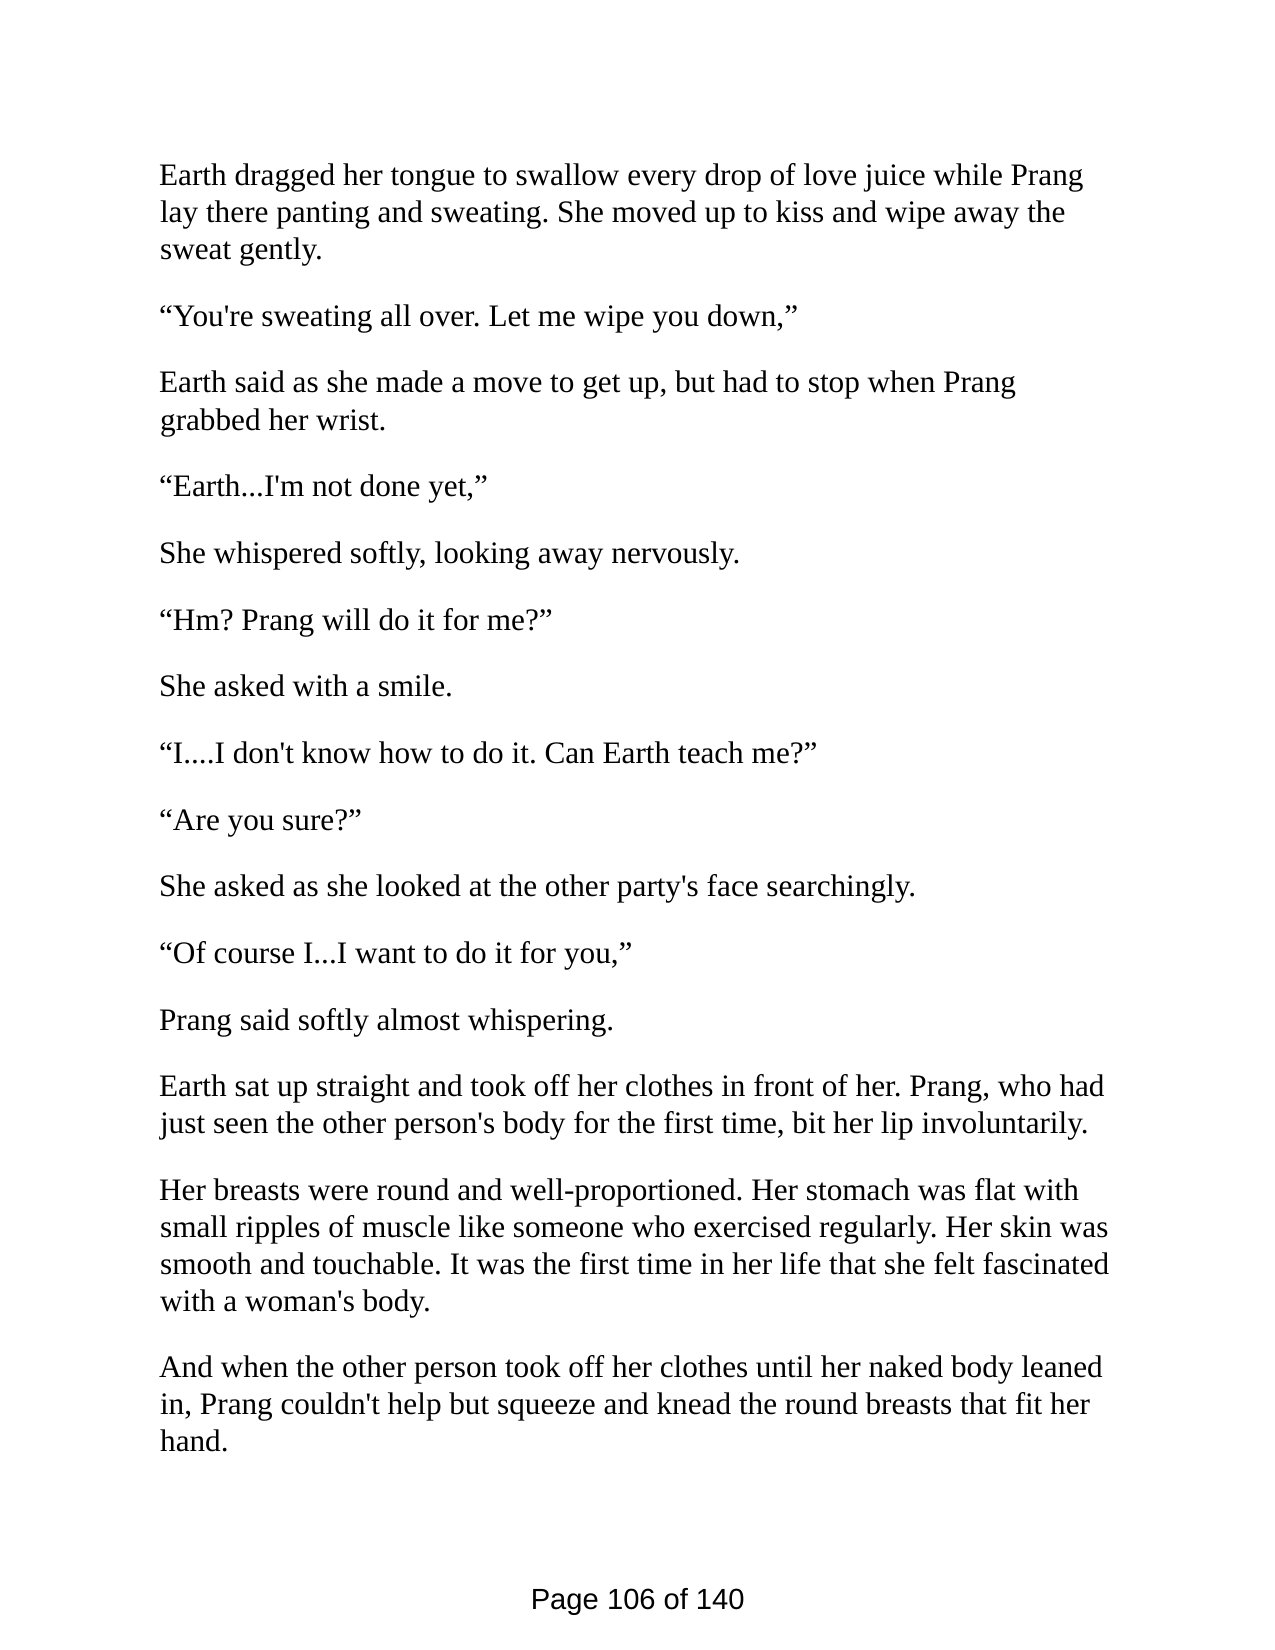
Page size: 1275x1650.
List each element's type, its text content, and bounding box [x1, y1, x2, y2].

text Her breasts were round and well-proportioned. Her stomach was flat with small ripples of muscle like someone who exercised regularly. Her skin was smooth and touchable. It was the first time in her life that she felt fascinated with a woman's body. [159, 1171, 1113, 1318]
text Earth dragged her tongue to swallow every drop of love juice while Prang lay there panting and sweating. She moved up to kiss and wipe away the sweat gently. [159, 156, 1085, 266]
text Prang said softly almost whispering. [159, 1001, 1113, 1037]
text And when the other person took off her clothes until her naked body leaned in, Prang couldn't help but squeeze and knead the round breasts that fit her hand. [159, 1349, 1113, 1458]
text “You're sweating all over. Let me wipe you down,” [159, 297, 1113, 333]
text She whispered softly, looking away nervously. [159, 534, 1113, 570]
text Earth said as she made a move to get up, but had to stop when Prang grabbed her wrist. [159, 364, 1113, 437]
text Earth sat up straight and took off her clothes in front of her. Prang, who had just seen the other person's body for the first time, bit her lip involuntarily. [159, 1067, 1113, 1140]
text “Are you sure?” [159, 801, 1113, 837]
text She asked with a smile. [159, 667, 1113, 703]
text She asked as she looked at the other party's face searchingly. [159, 867, 1113, 903]
text “Hm? Prang will do it for me?” [159, 601, 1113, 637]
text “Of course I...I want to do it for you,” [159, 934, 1113, 970]
text “Earth...I'm not done yet,” [159, 467, 1113, 503]
text “I....I don't know how to do it. Can Earth teach me?” [159, 734, 1113, 770]
